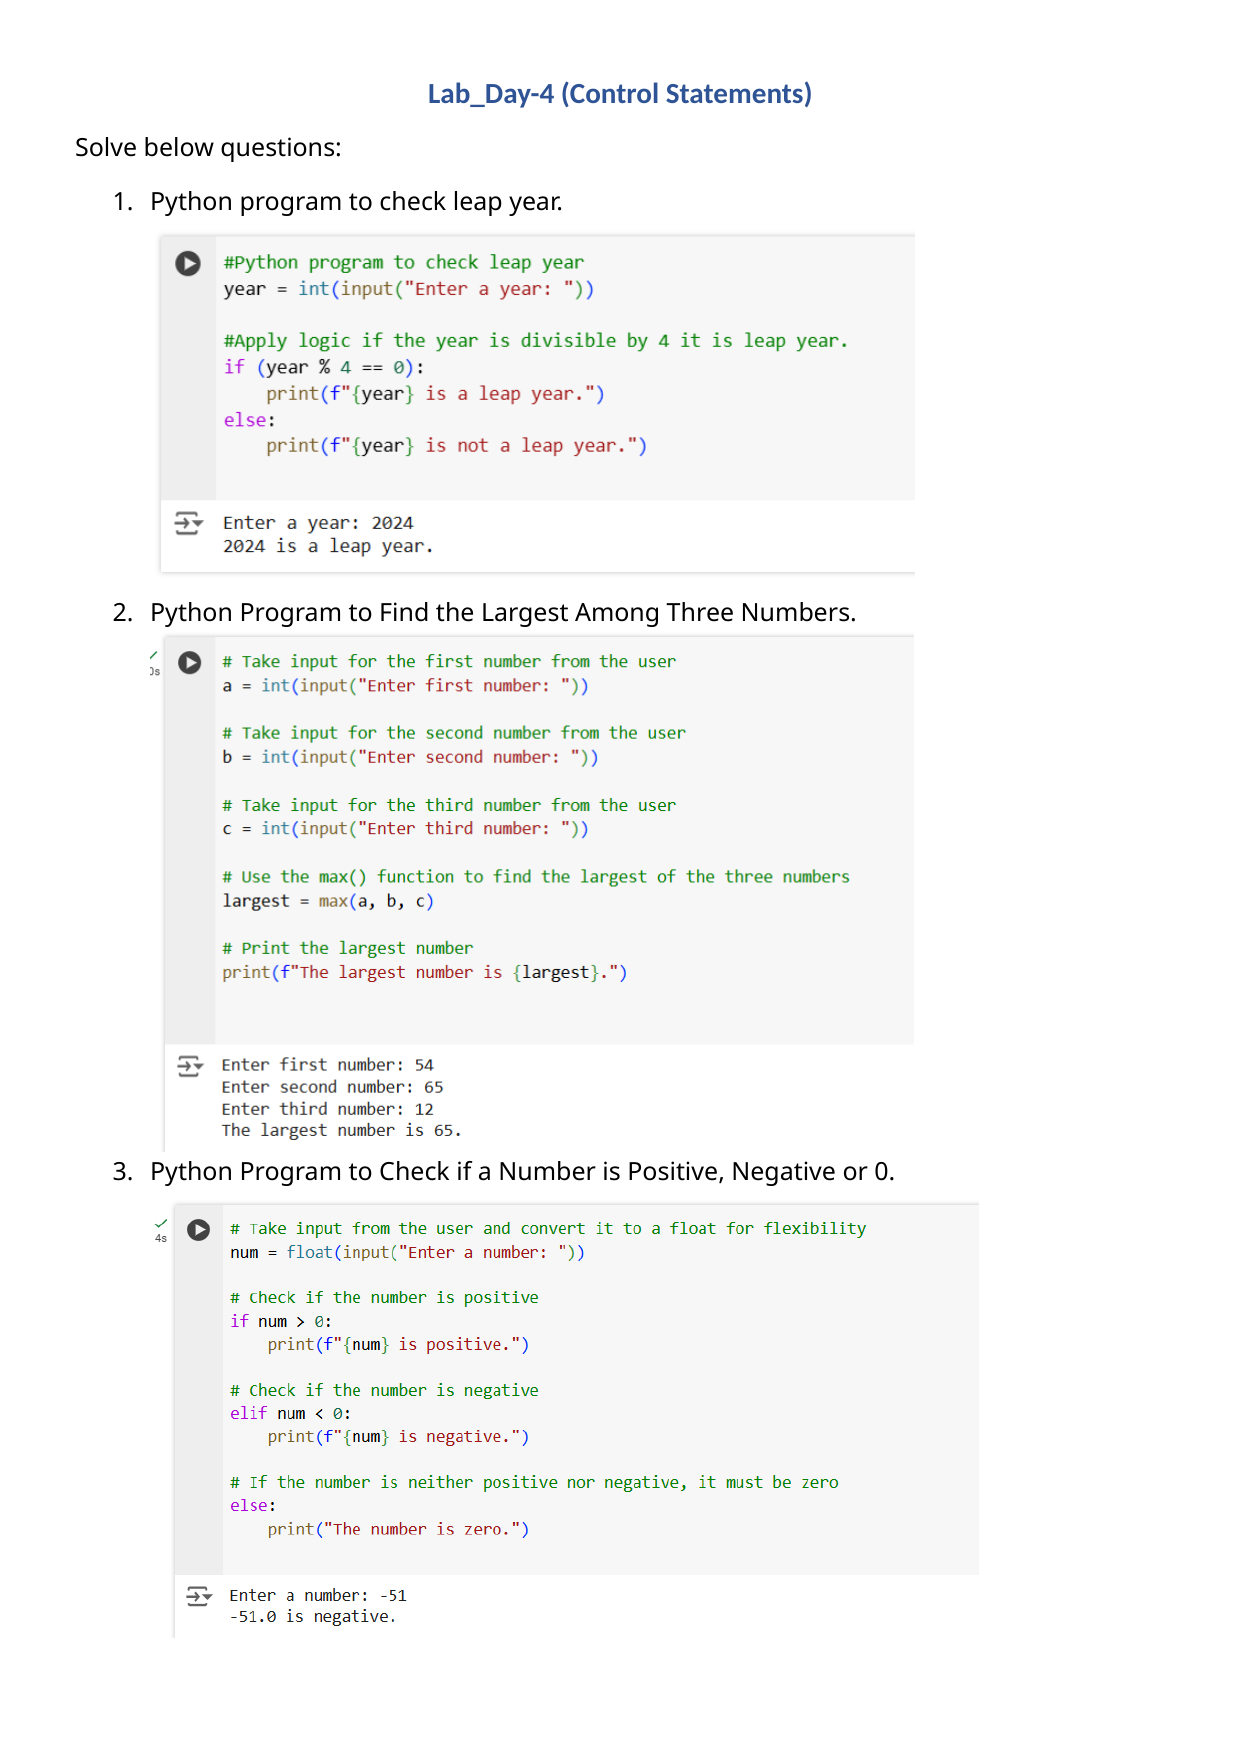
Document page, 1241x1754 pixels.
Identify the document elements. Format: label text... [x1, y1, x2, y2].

list Python Program to Find the Largest Among Three Numbers. [112, 594, 1165, 629]
text Solve below questions: [75, 130, 1165, 164]
picture [150, 631, 914, 1152]
picture [150, 220, 915, 593]
list Python Program to Check if a Number is Positive, Negative or 0. [112, 1153, 1165, 1188]
list Python program to check leap year. [112, 183, 1165, 218]
picture [150, 1190, 979, 1638]
text Lab_Day-4 (Control Statements) [75, 75, 1165, 111]
